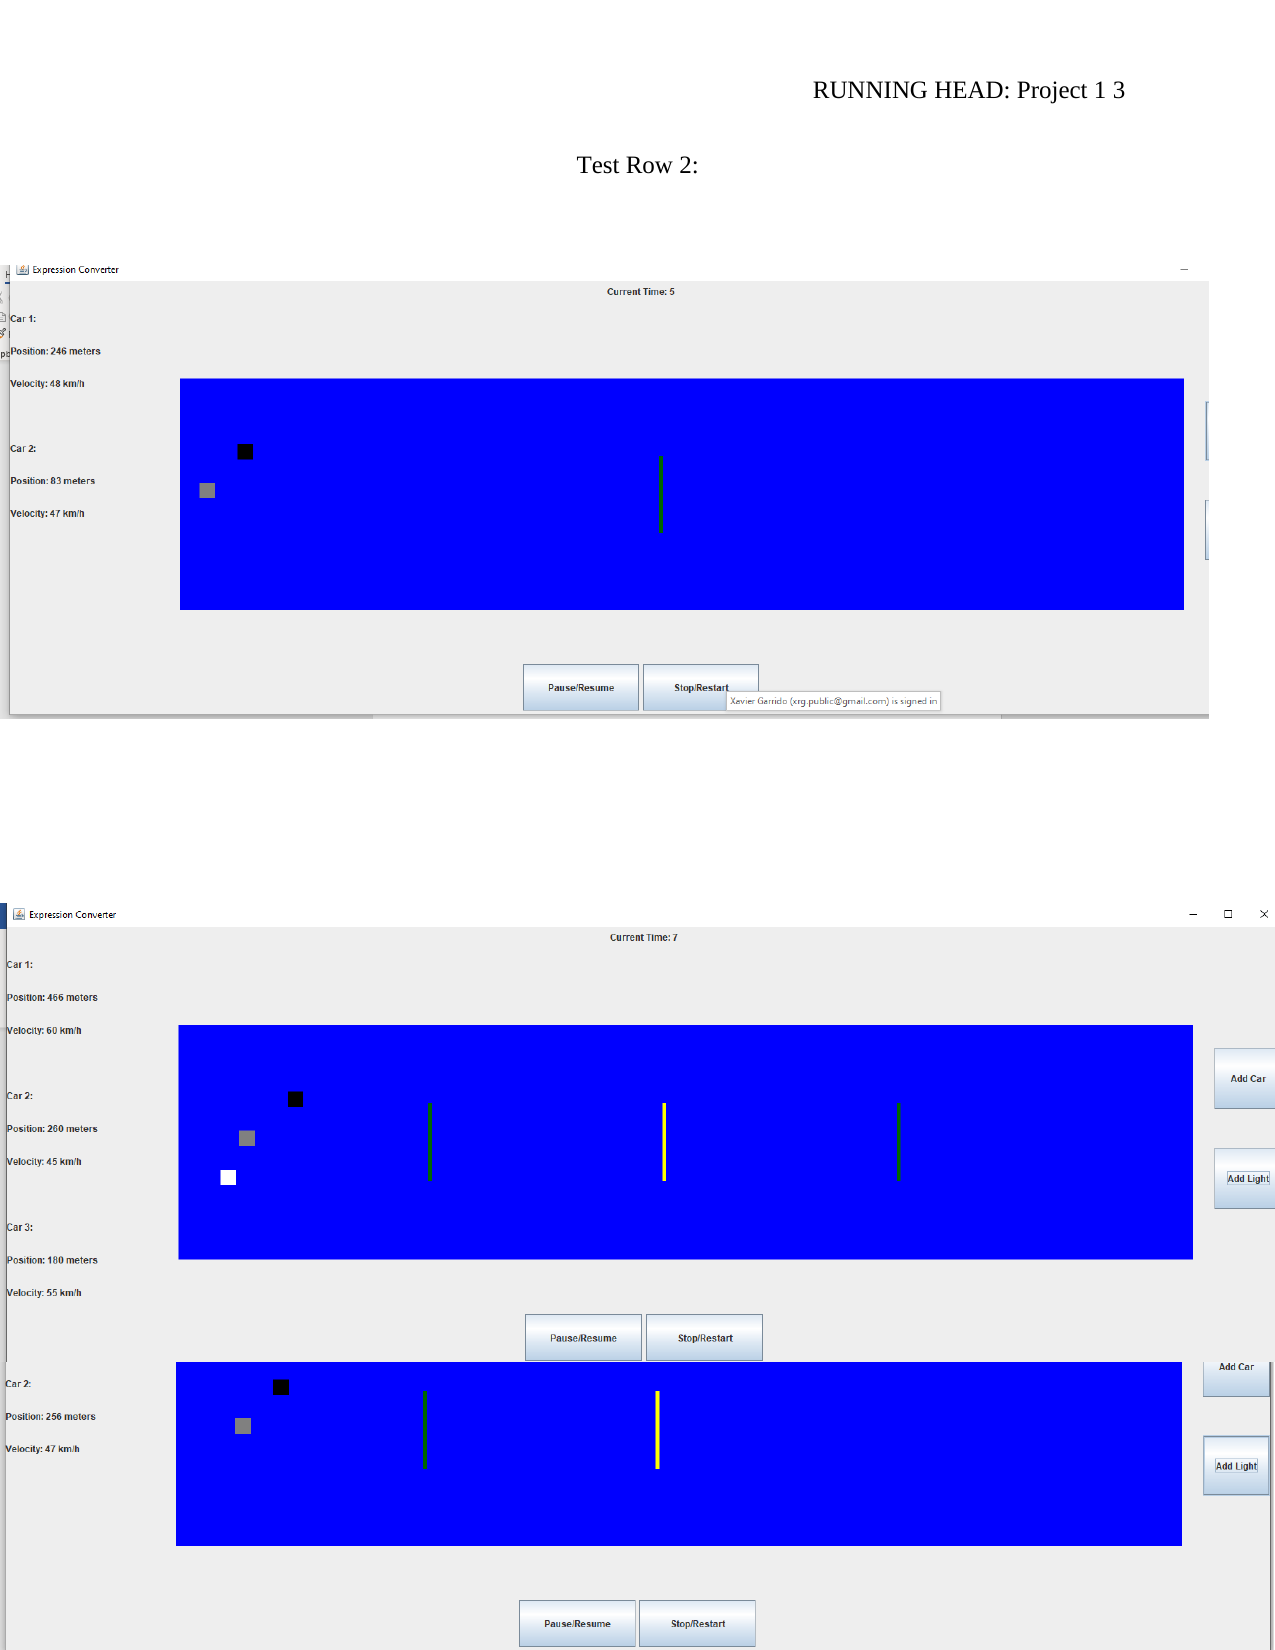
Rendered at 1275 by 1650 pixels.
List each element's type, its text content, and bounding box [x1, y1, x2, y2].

picture [0, 265, 1209, 719]
text Test Row 2: [150, 150, 1125, 179]
picture [0, 903, 1275, 1650]
